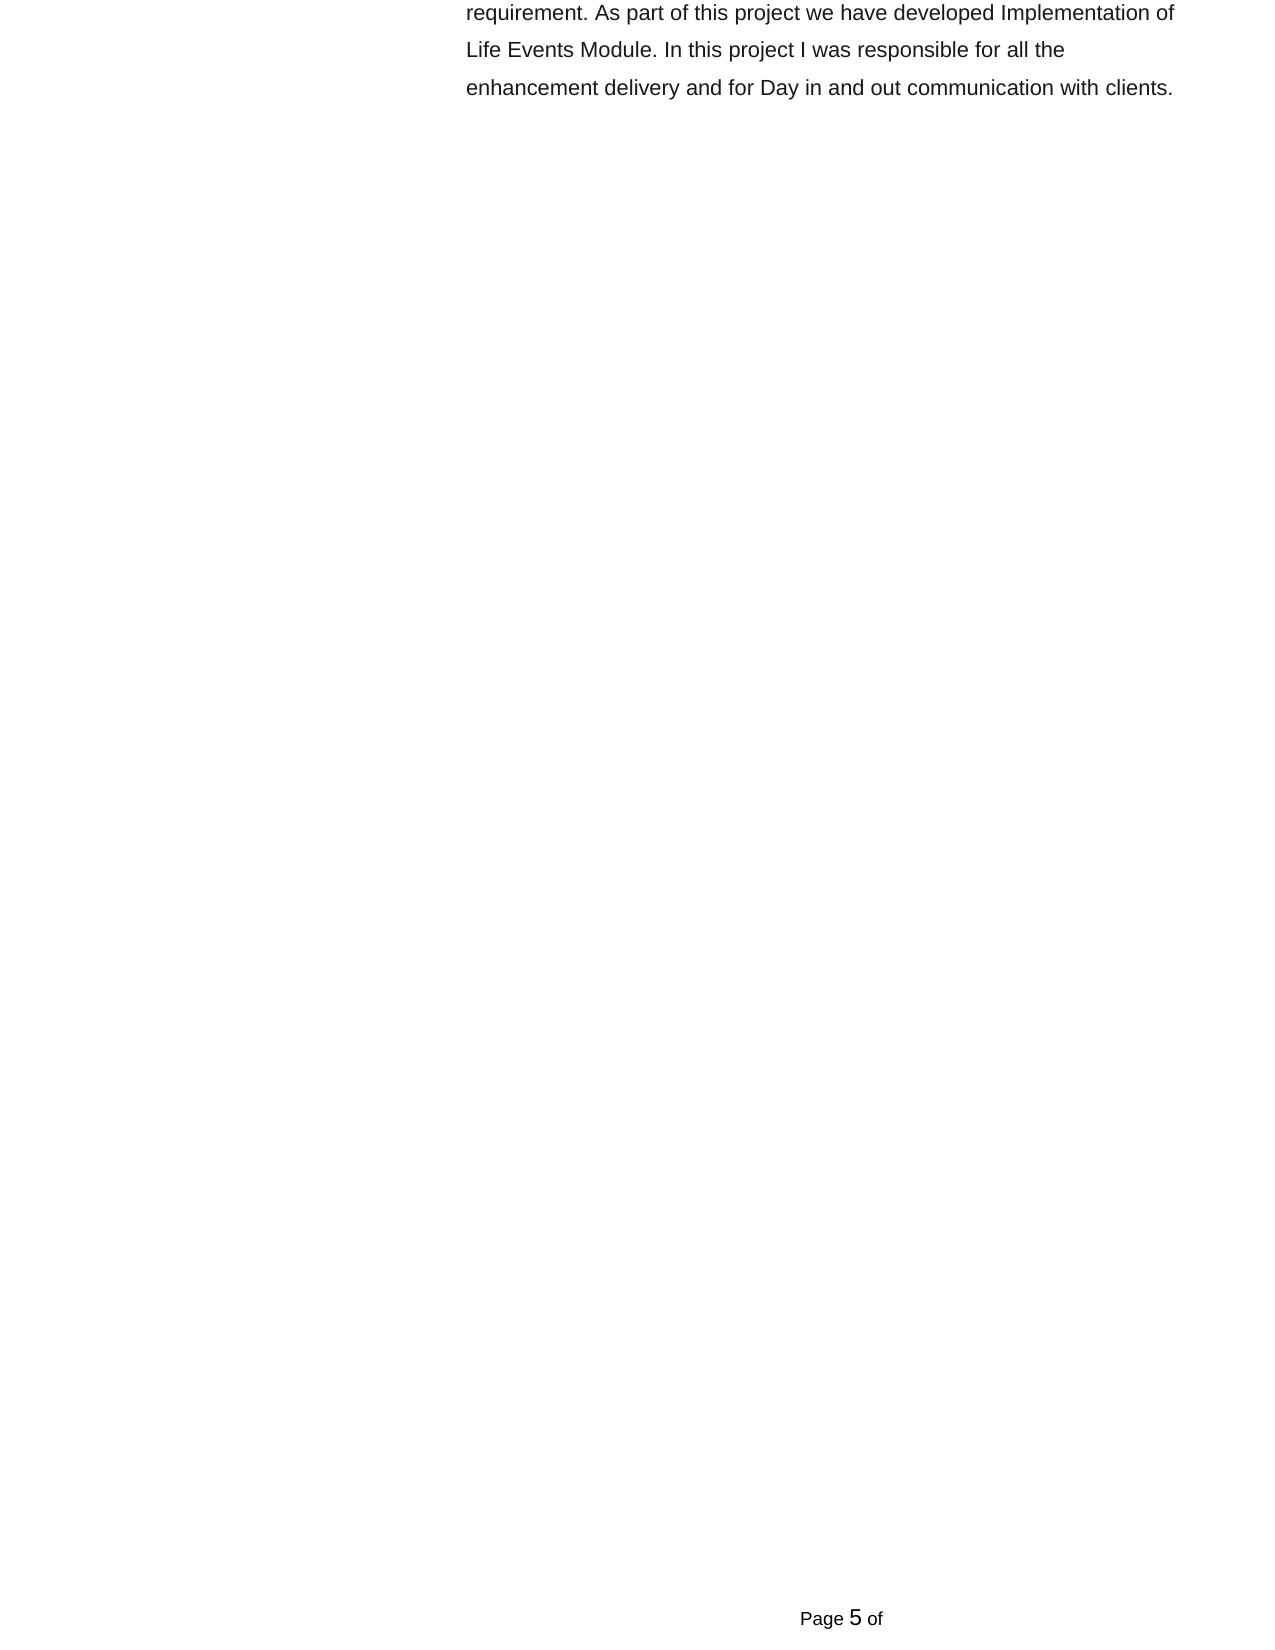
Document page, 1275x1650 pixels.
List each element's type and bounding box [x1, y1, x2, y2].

list [466, 0, 1203, 100]
